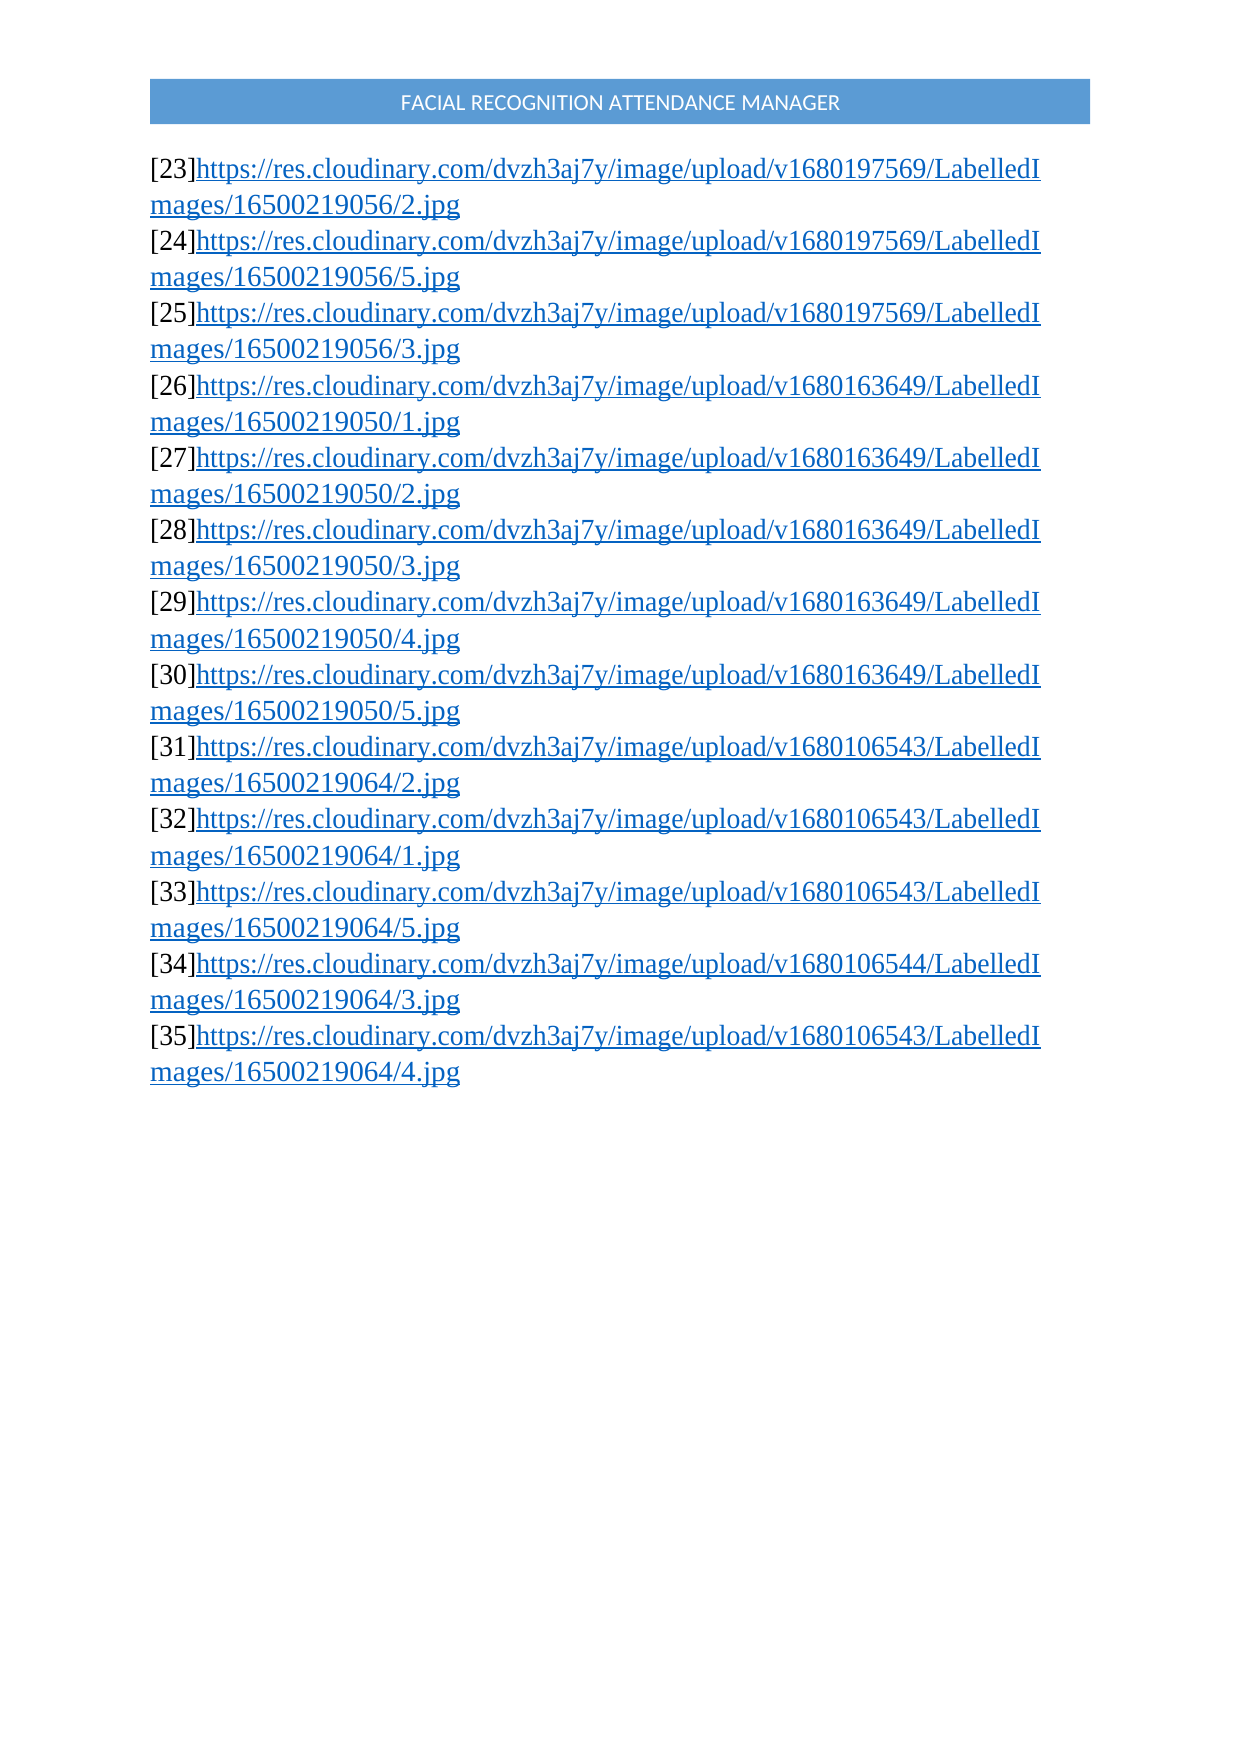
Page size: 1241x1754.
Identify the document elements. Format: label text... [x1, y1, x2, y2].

text [23]https://res.cloudinary.com/dvzh3aj7y/image/upload/v1680197569/LabelledI mages/16500219056/2.jpg [24]https://res.cloudinary.com/dvzh3aj7y/image/upload/v1680197569/LabelledI mages/16500219056/5.jpg [25]https://res.cloudinary.com/dvzh3aj7y/image/upload/v1680197569/LabelledI mages/16500219056/3.jpg [26]https://res.cloudinary.com/dvzh3aj7y/image/upload/v1680163649/LabelledI mages/16500219050/1.jpg [27]https://res.cloudinary.com/dvzh3aj7y/image/upload/v1680163649/LabelledI mages/16500219050/2.jpg [28]https://res.cloudinary.com/dvzh3aj7y/image/upload/v1680163649/LabelledI mages/16500219050/3.jpg [29]https://res.cloudinary.com/dvzh3aj7y/image/upload/v1680163649/LabelledI mages/16500219050/4.jpg [30]https://res.cloudinary.com/dvzh3aj7y/image/upload/v1680163649/LabelledI mages/16500219050/5.jpg [31]https://res.cloudinary.com/dvzh3aj7y/image/upload/v1680106543/LabelledI mages/16500219064/2.jpg [32]https://res.cloudinary.com/dvzh3aj7y/image/upload/v1680106543/LabelledI mages/16500219064/1.jpg [33]https://res.cloudinary.com/dvzh3aj7y/image/upload/v1680106543/LabelledI mages/16500219064/5.jpg [34]https://res.cloudinary.com/dvzh3aj7y/image/upload/v1680106544/LabelledI mages/16500219064/3.jpg [35]https://res.cloudinary.com/dvzh3aj7y/image/upload/v1680106543/LabelledI mages/16500219064/4.jpg [150, 151, 1111, 1088]
